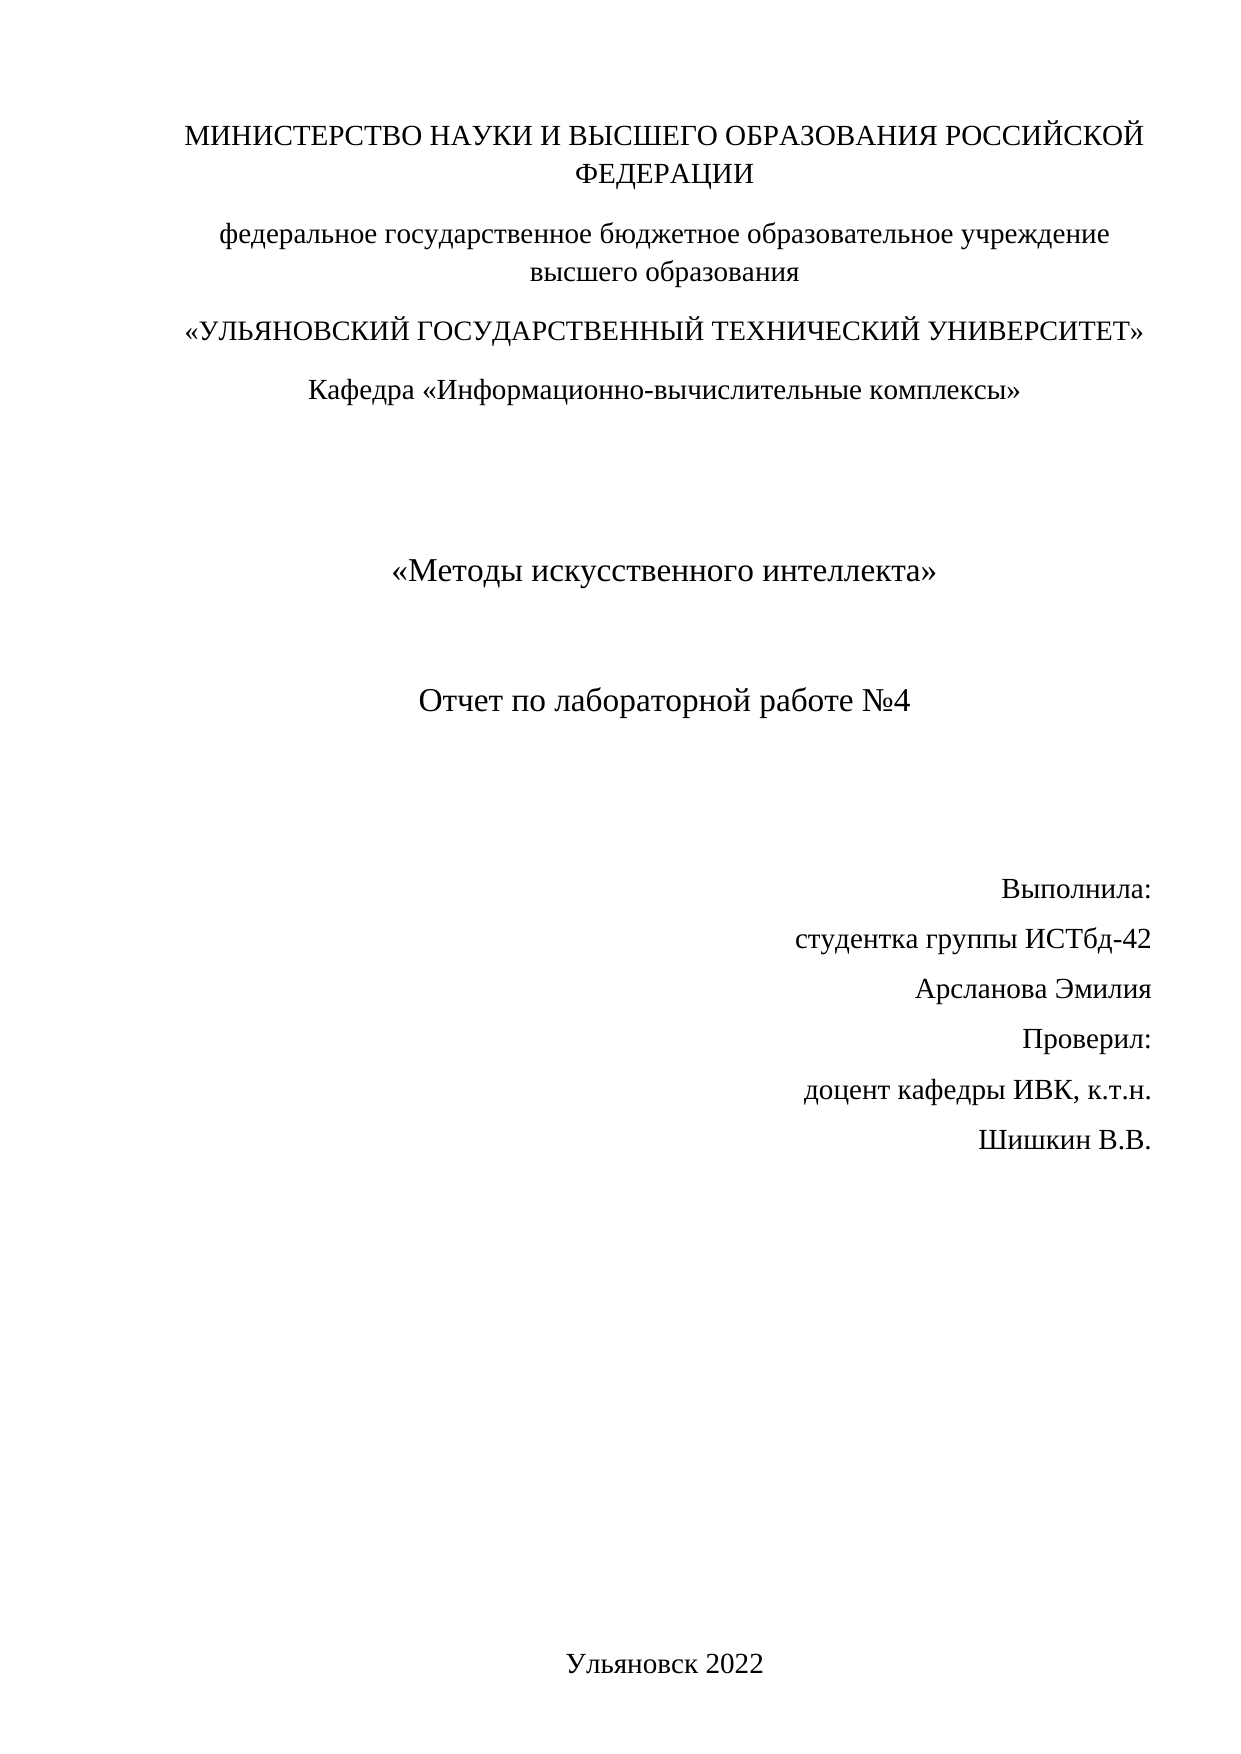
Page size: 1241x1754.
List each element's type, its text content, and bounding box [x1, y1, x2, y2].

text Отчет по лабораторной работе №4 [177, 680, 1152, 718]
text Арсланова Эмилия [177, 971, 1152, 1005]
text доцент кафедры ИВК, к.т.н. [177, 1072, 1152, 1106]
text «Методы искусственного интеллекта» [177, 550, 1152, 588]
text Шишкин В.В. [177, 1122, 1152, 1156]
text Проверил: [177, 1022, 1152, 1055]
text «УЛЬЯНОВСКИЙ ГОСУДАРСТВЕННЫЙ ТЕХНИЧЕСКИЙ УНИВЕРСИТЕТ» [177, 314, 1152, 346]
text МИНИСТЕРСТВО НАУКИ И ВЫСШЕГО ОБРАЗОВАНИЯ РОССИЙСКОЙ ФЕДЕРАЦИИ [177, 118, 1152, 190]
text Кафедра «Информационно-вычислительные комплексы» [177, 372, 1152, 406]
text федеральное государственное бюджетное образовательное учреждение высшего образования [177, 216, 1152, 288]
text студентка группы ИСТбд-42 [177, 921, 1152, 954]
text Выполнила: [177, 871, 1152, 904]
